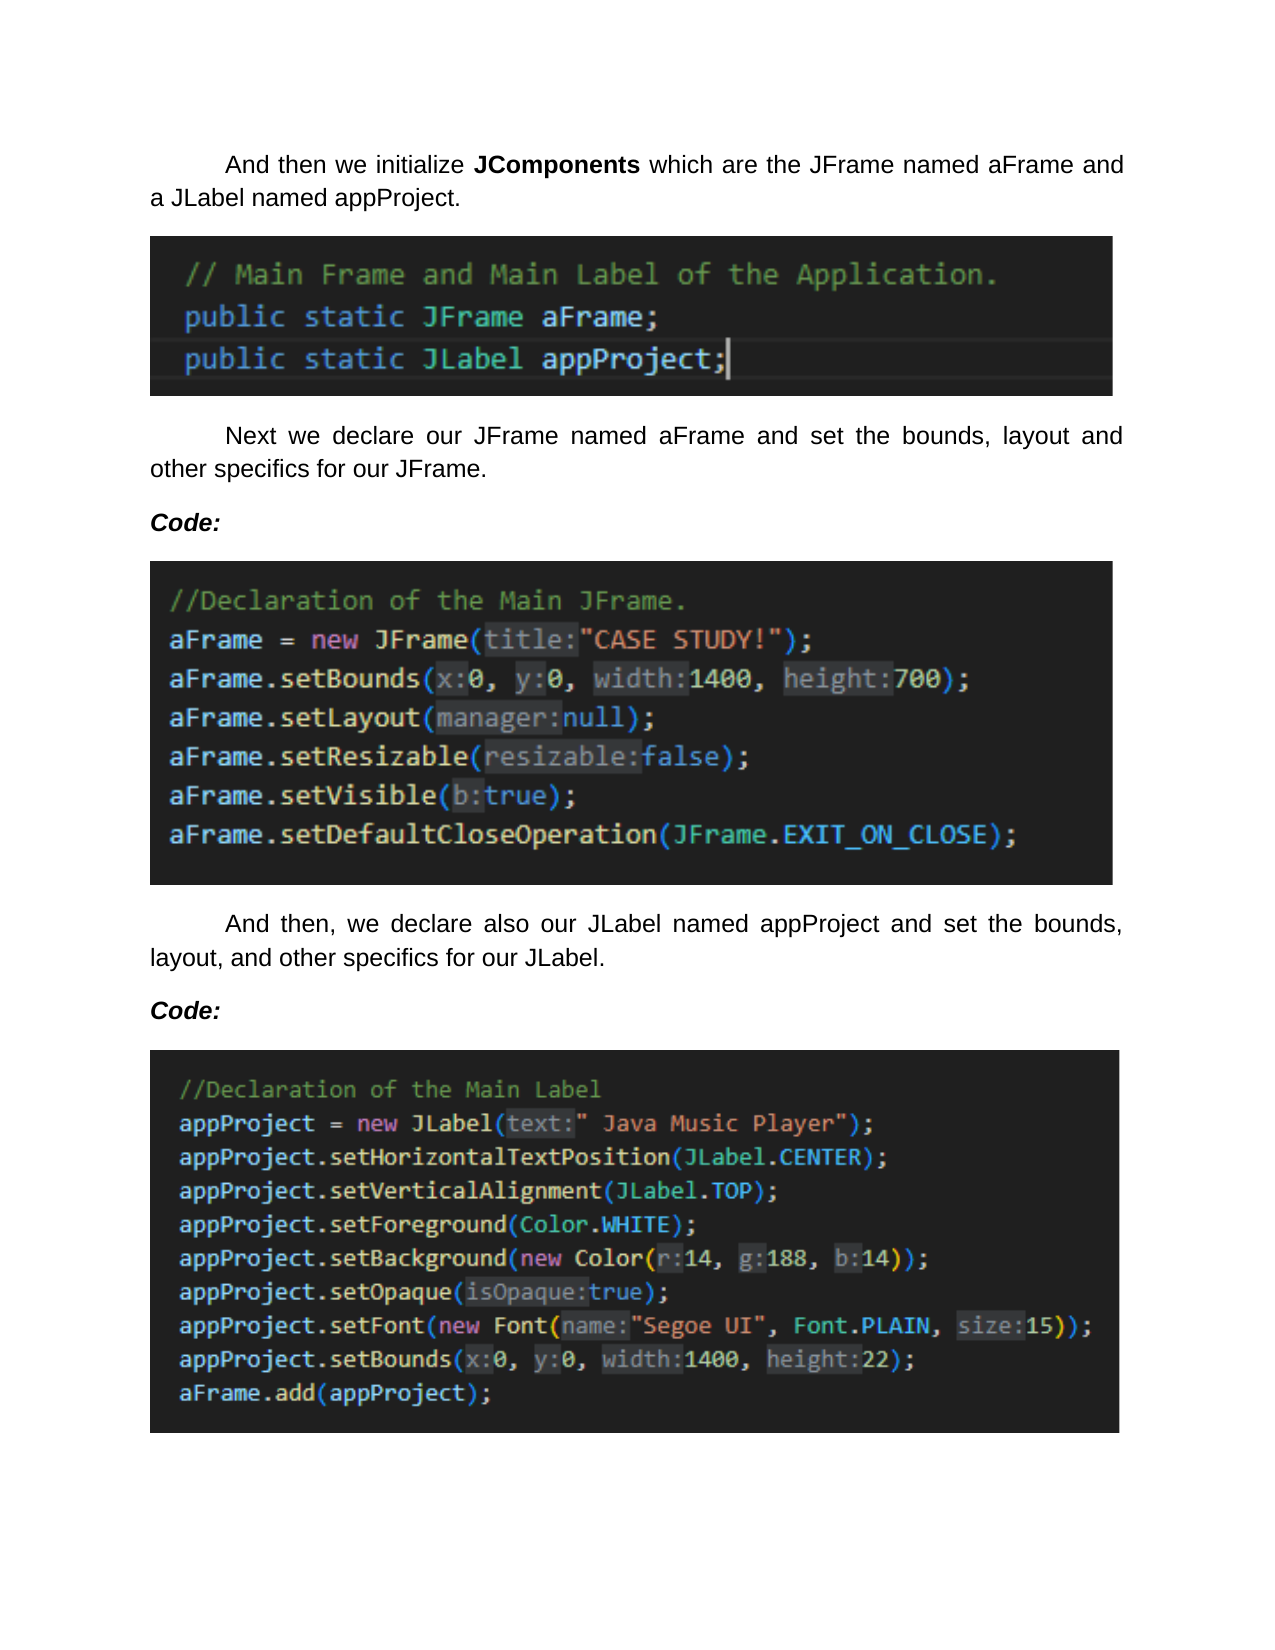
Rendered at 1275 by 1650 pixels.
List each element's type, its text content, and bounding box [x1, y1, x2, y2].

text And then, we declare also our JLabel named appProject and set the bounds, layout, and other specifics for our JLabel. [150, 909, 1125, 971]
picture [150, 561, 1113, 885]
picture [150, 1050, 1120, 1433]
text And then we initialize JComponents which are the JFrame named aFrame and a JLabel named appProject. [150, 150, 1125, 212]
text Next we declare our JFrame named aFrame and set the bounds, layout and other specifics for our JFrame. [150, 421, 1125, 483]
picture [150, 236, 1113, 396]
text Code: [150, 508, 1125, 536]
text Code: [150, 996, 1125, 1025]
